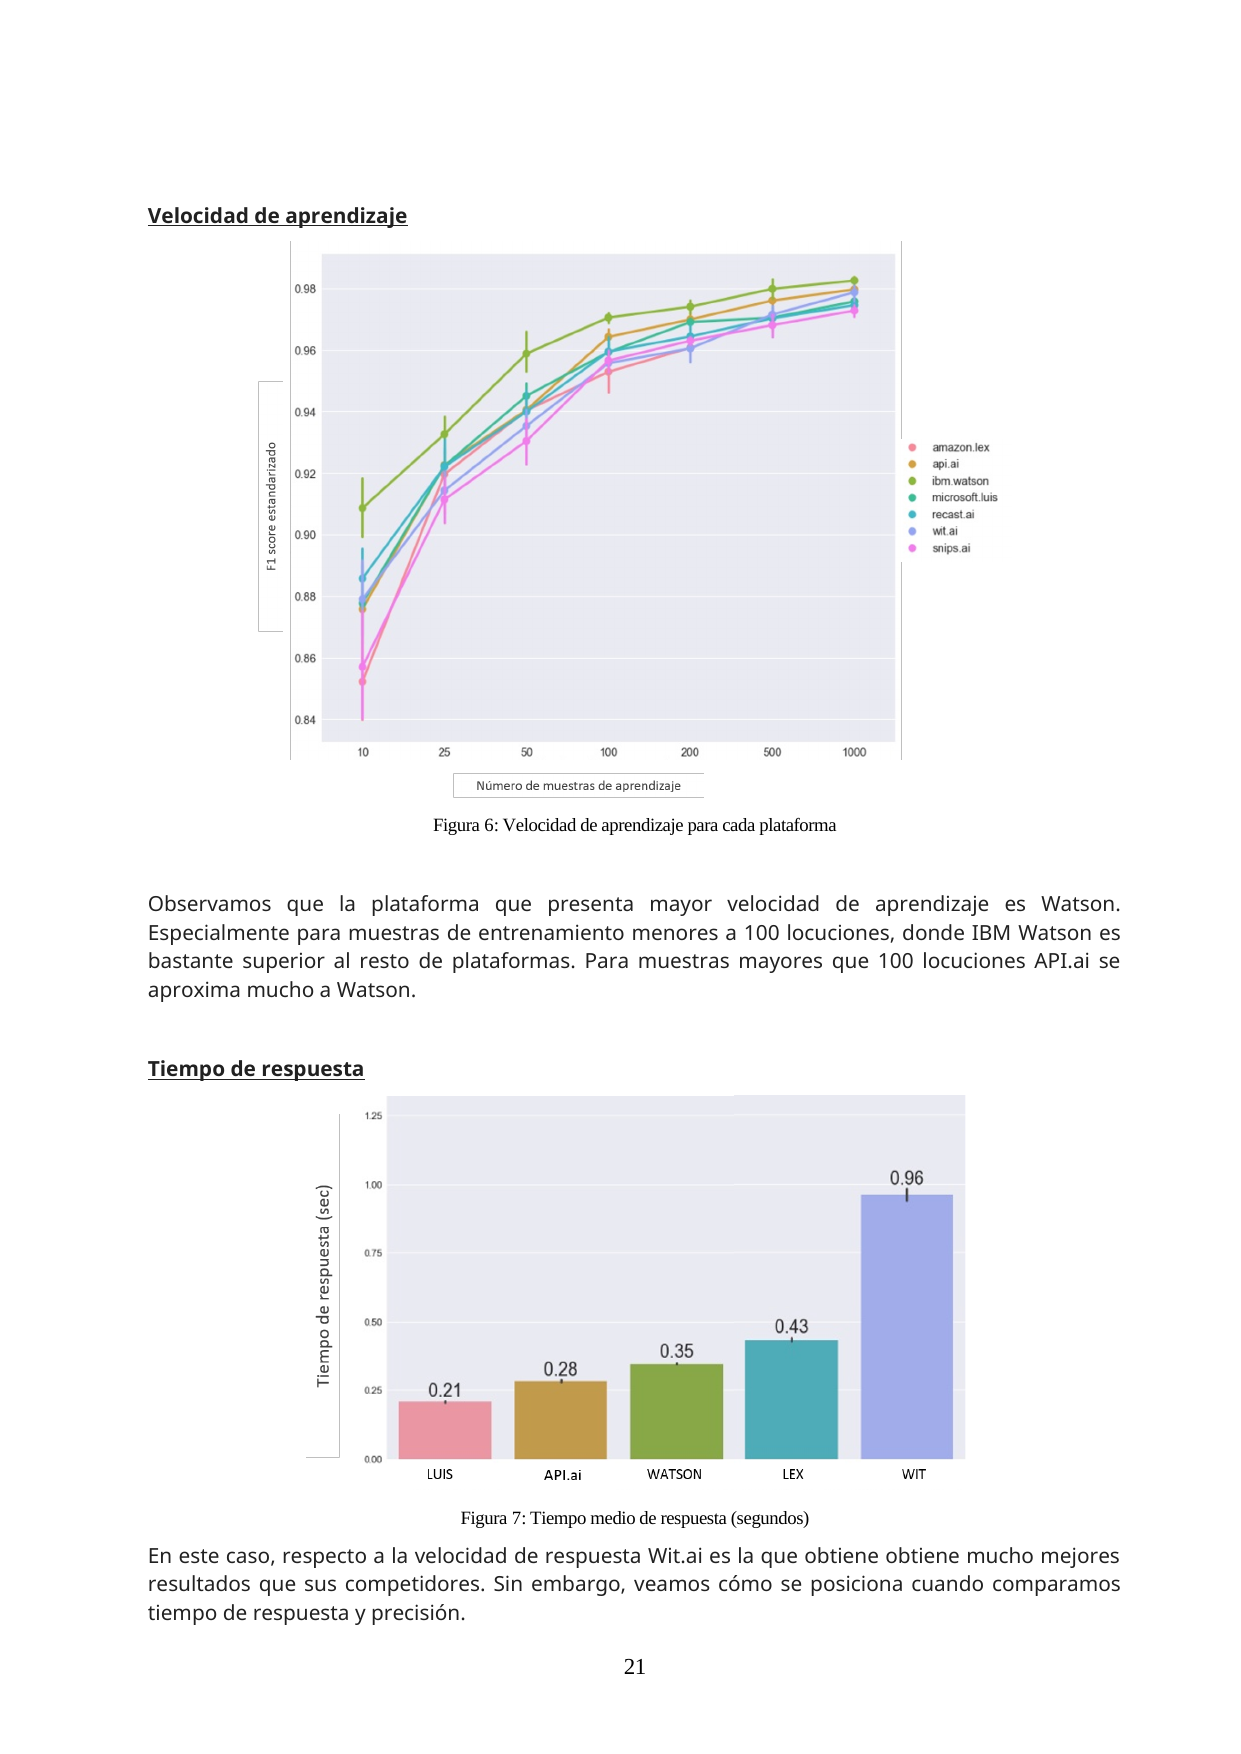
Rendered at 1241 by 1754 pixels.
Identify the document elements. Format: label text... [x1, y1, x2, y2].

picture [257, 241, 1013, 802]
subtitle Velocidad de aprendizaje [148, 201, 1122, 229]
subtitle Tiempo de respuesta [148, 1054, 1122, 1083]
picture [304, 1095, 966, 1495]
text Observamos que la plataforma que presenta mayor velocidad de aprendizaje es Watson. Especialmente para muestras de entrenamiento menores a 100 locuciones, donde IBM Watson es bastante superior al resto de plataformas. Para muestras mayores que 100 locuciones API.ai se aproxima mucho a Watson. [148, 889, 1122, 1003]
